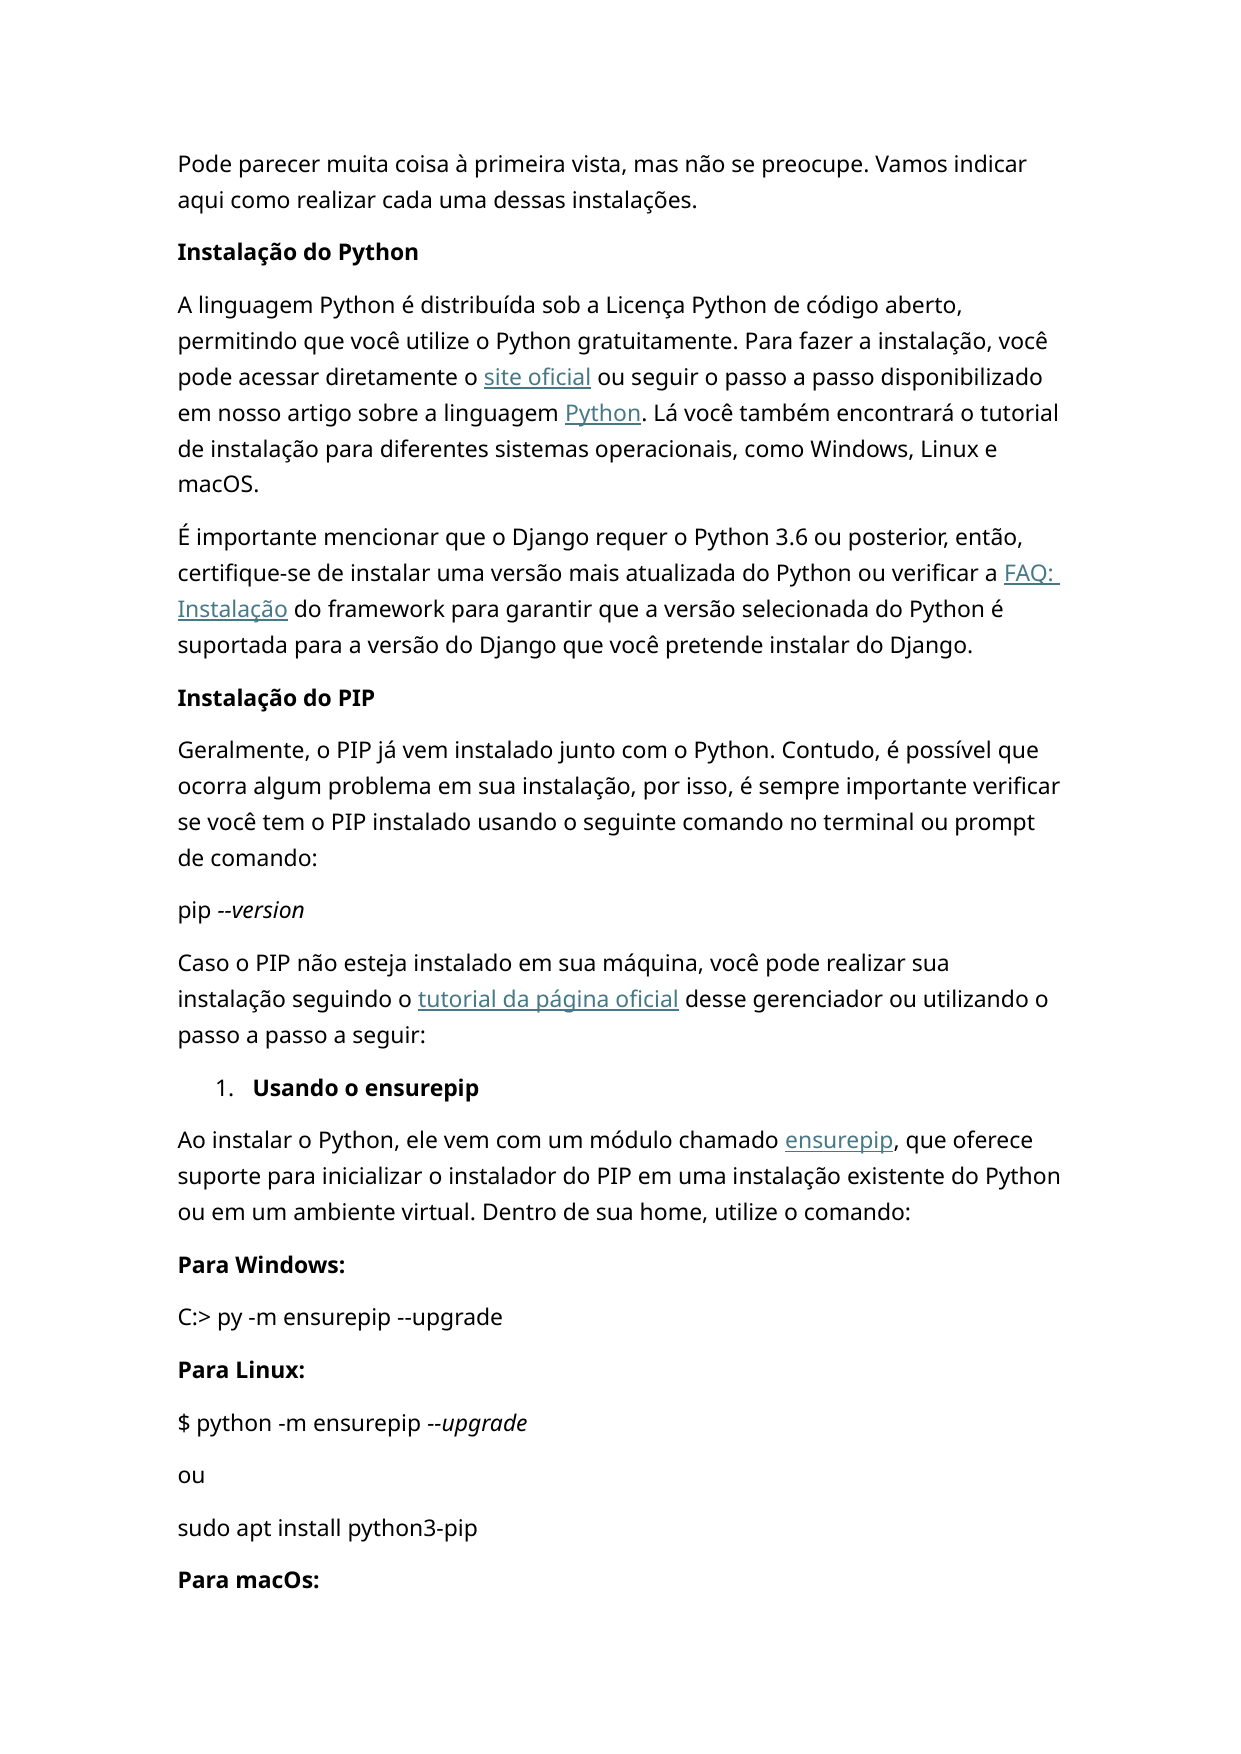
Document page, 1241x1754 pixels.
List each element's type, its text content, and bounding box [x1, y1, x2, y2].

text $ python -m ensurepip --upgrade [177, 1406, 1063, 1438]
list Usando o ensurepip [215, 1072, 1063, 1103]
text ou [177, 1459, 1063, 1490]
text pip --version [177, 894, 1063, 926]
text É importante mencionar que o Django requer o Python 3.6 ou posterior, então, certifique-se de instalar uma versão mais atualizada do Python ou verificar a FAQ: Instalação do framework para garantir que a versão selecionada do Python é suportada para a versão do Django que você pretende instalar do Django. [177, 521, 1063, 660]
text Ao instalar o Python, ele vem com um módulo chamado ensurepip, que oferece suporte para inicializar o instalador do PIP em uma instalação existente do Python ou em um ambiente virtual. Dentro de sua home, utilize o comando: [177, 1124, 1063, 1227]
text Para Windows: [177, 1249, 1063, 1280]
text sudo apt install python3-pip [177, 1512, 1063, 1543]
text Instalação do Python [177, 236, 1063, 267]
text Para Linux: [177, 1354, 1063, 1385]
text Para macOs: [177, 1564, 1063, 1596]
text C:> py -m ensurepip --upgrade [177, 1301, 1063, 1332]
text Caso o PIP não esteja instalado em sua máquina, você pode realizar sua instalação seguindo o tutorial da página oficial desse gerenciador ou utilizando o passo a passo a seguir: [177, 947, 1063, 1050]
text Geralmente, o PIP já vem instalado junto com o Python. Contudo, é possível que ocorra algum problema em sua instalação, por isso, é sempre importante verificar se você tem o PIP instalado usando o seguinte comando no terminal ou prompt de comando: [177, 734, 1063, 873]
text Instalação do PIP [177, 681, 1063, 713]
text A linguagem Python é distribuída sob a Licença Python de código aberto, permitindo que você utilize o Python gratuitamente. Para fazer a instalação, você pode acessar diretamente o site oficial ou seguir o passo a passo disponibilizado em nosso artigo sobre a linguagem Python. Lá você também encontrará o tutorial de instalação para diferentes sistemas operacionais, como Windows, Linux e macOS. [177, 289, 1063, 500]
text Pode parecer muita coisa à primeira vista, mas não se preocupe. Vamos indicar aqui como realizar cada uma dessas instalações. [177, 148, 1063, 215]
